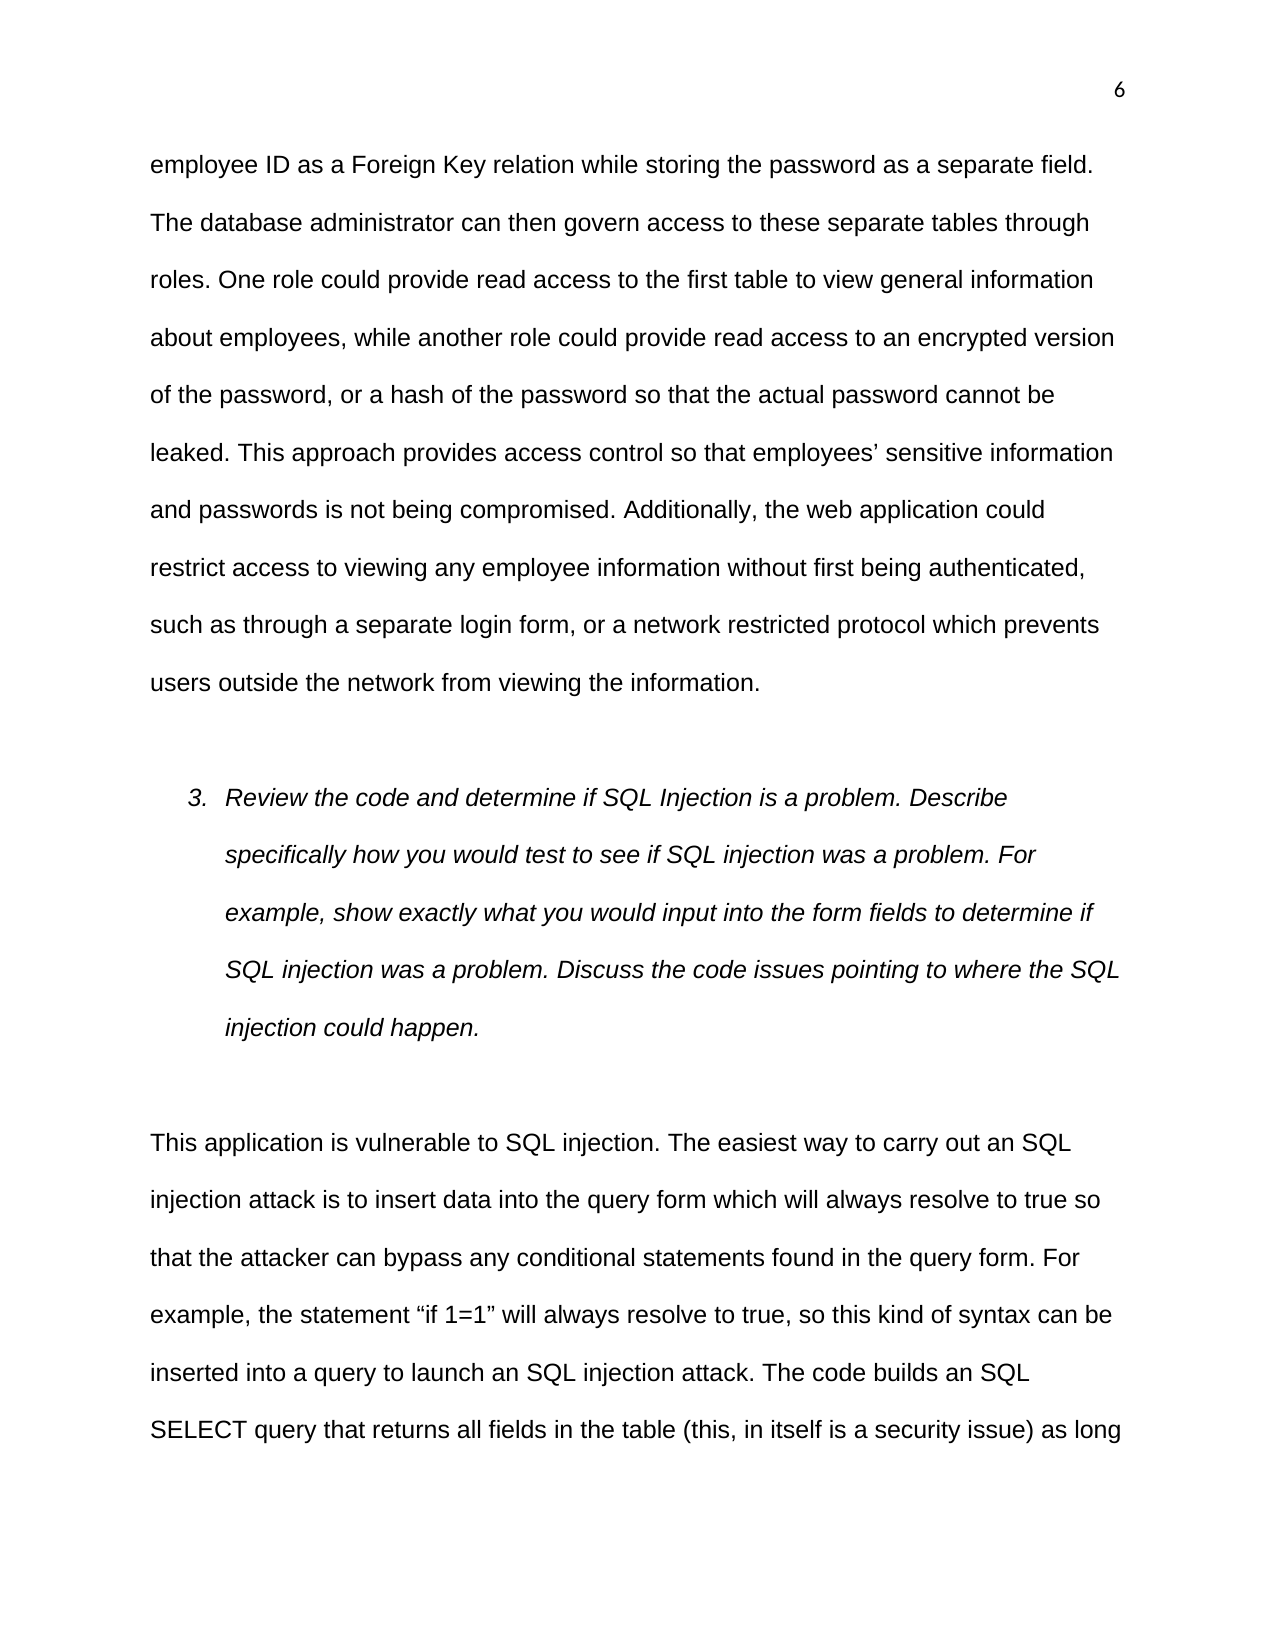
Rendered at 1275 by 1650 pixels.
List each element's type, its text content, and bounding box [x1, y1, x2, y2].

list Review the code and determine if SQL Injection is a problem. Describe specifically how you would test to see if SQL injection was a problem. For example, show exactly what you would input into the form fields to determine if SQL injection was a problem. Discuss the code issues pointing to where the SQL injection could happen. [187, 782, 1125, 1041]
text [150, 1127, 1125, 1444]
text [150, 150, 1125, 696]
